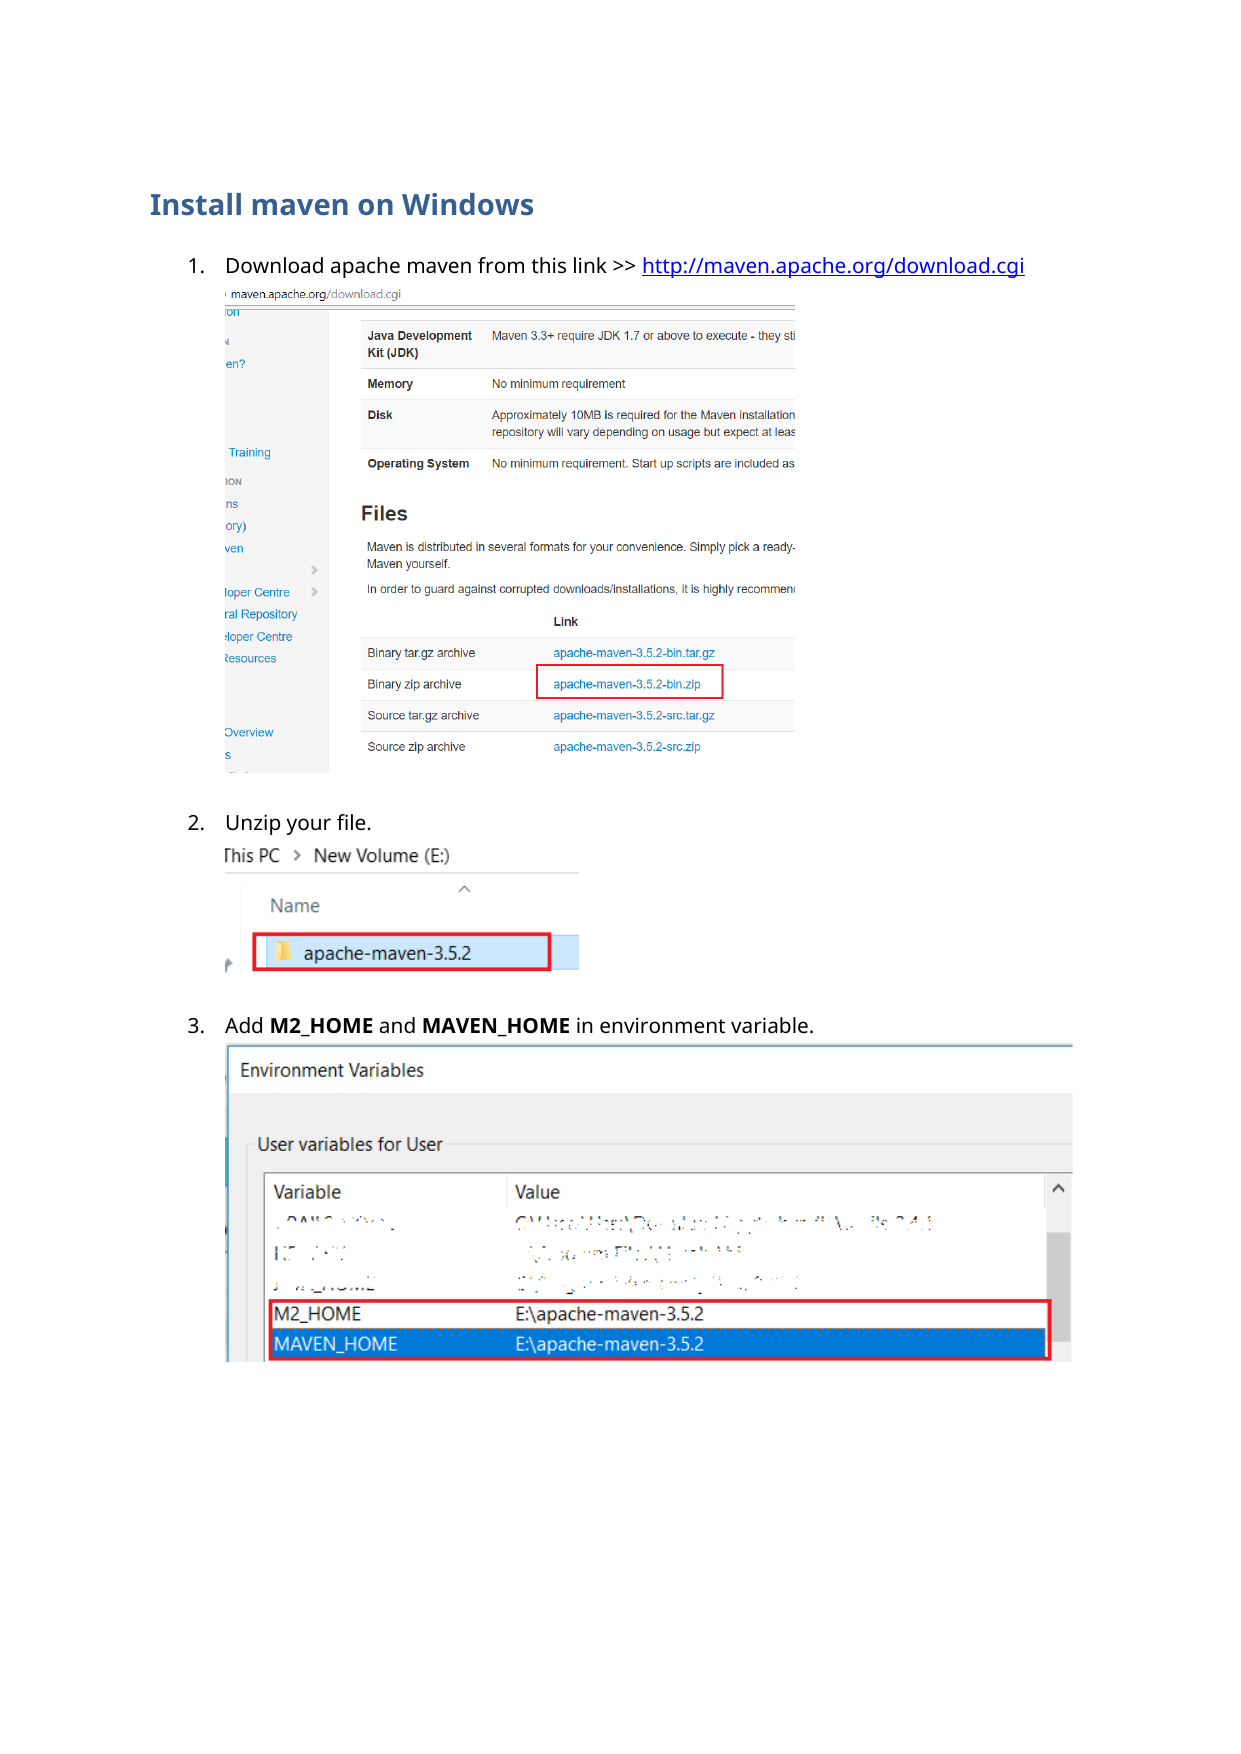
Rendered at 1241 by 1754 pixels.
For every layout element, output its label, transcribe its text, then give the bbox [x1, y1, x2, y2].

picture [225, 283, 795, 773]
text Install maven on Windows [150, 150, 1090, 224]
picture [225, 841, 579, 975]
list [187, 1011, 1090, 1589]
picture [225, 1043, 1073, 1362]
